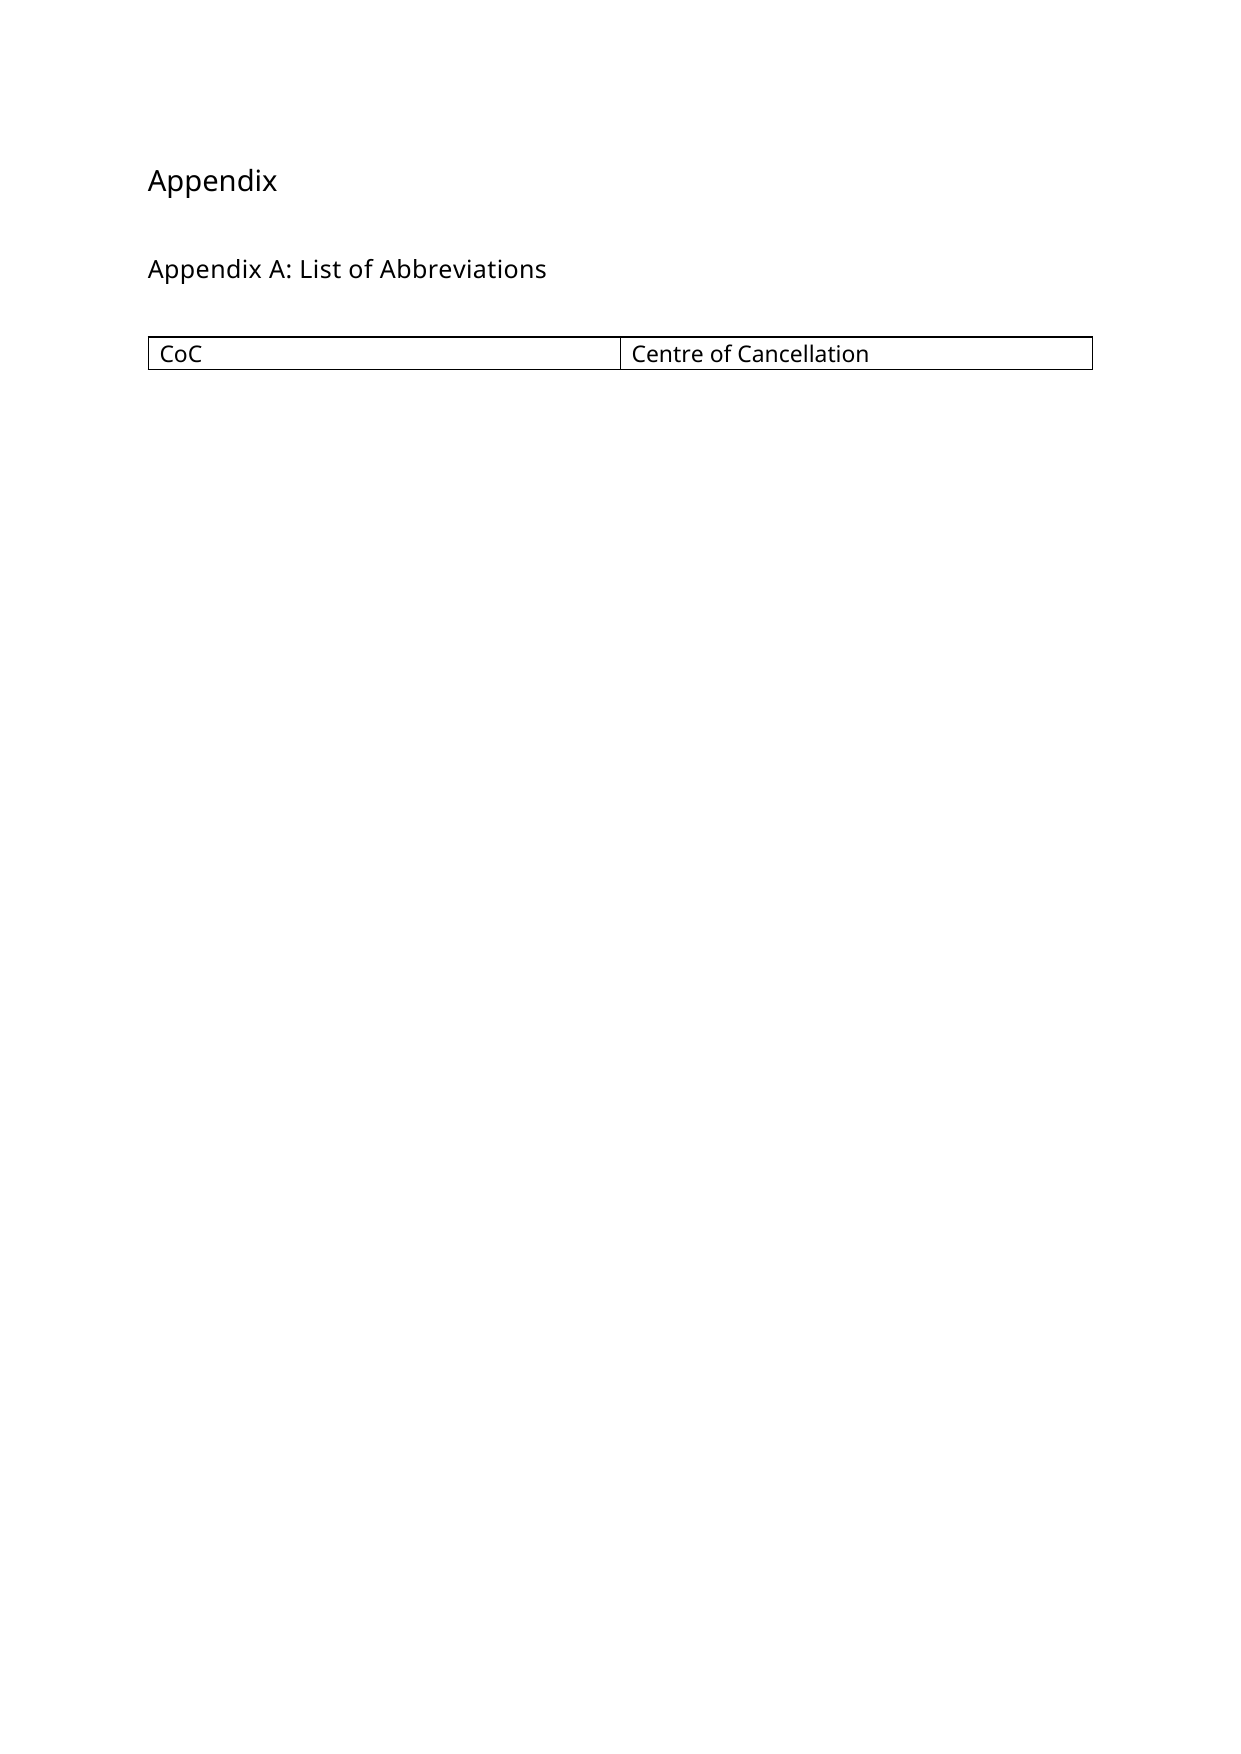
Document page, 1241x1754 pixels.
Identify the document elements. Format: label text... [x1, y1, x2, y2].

table_header Centre of Cancellation [621, 338, 1092, 369]
subtitle Appendix A: List of Abbreviations [148, 251, 1093, 285]
subtitle Appendix [148, 160, 1093, 200]
table_header CoC [149, 338, 620, 369]
